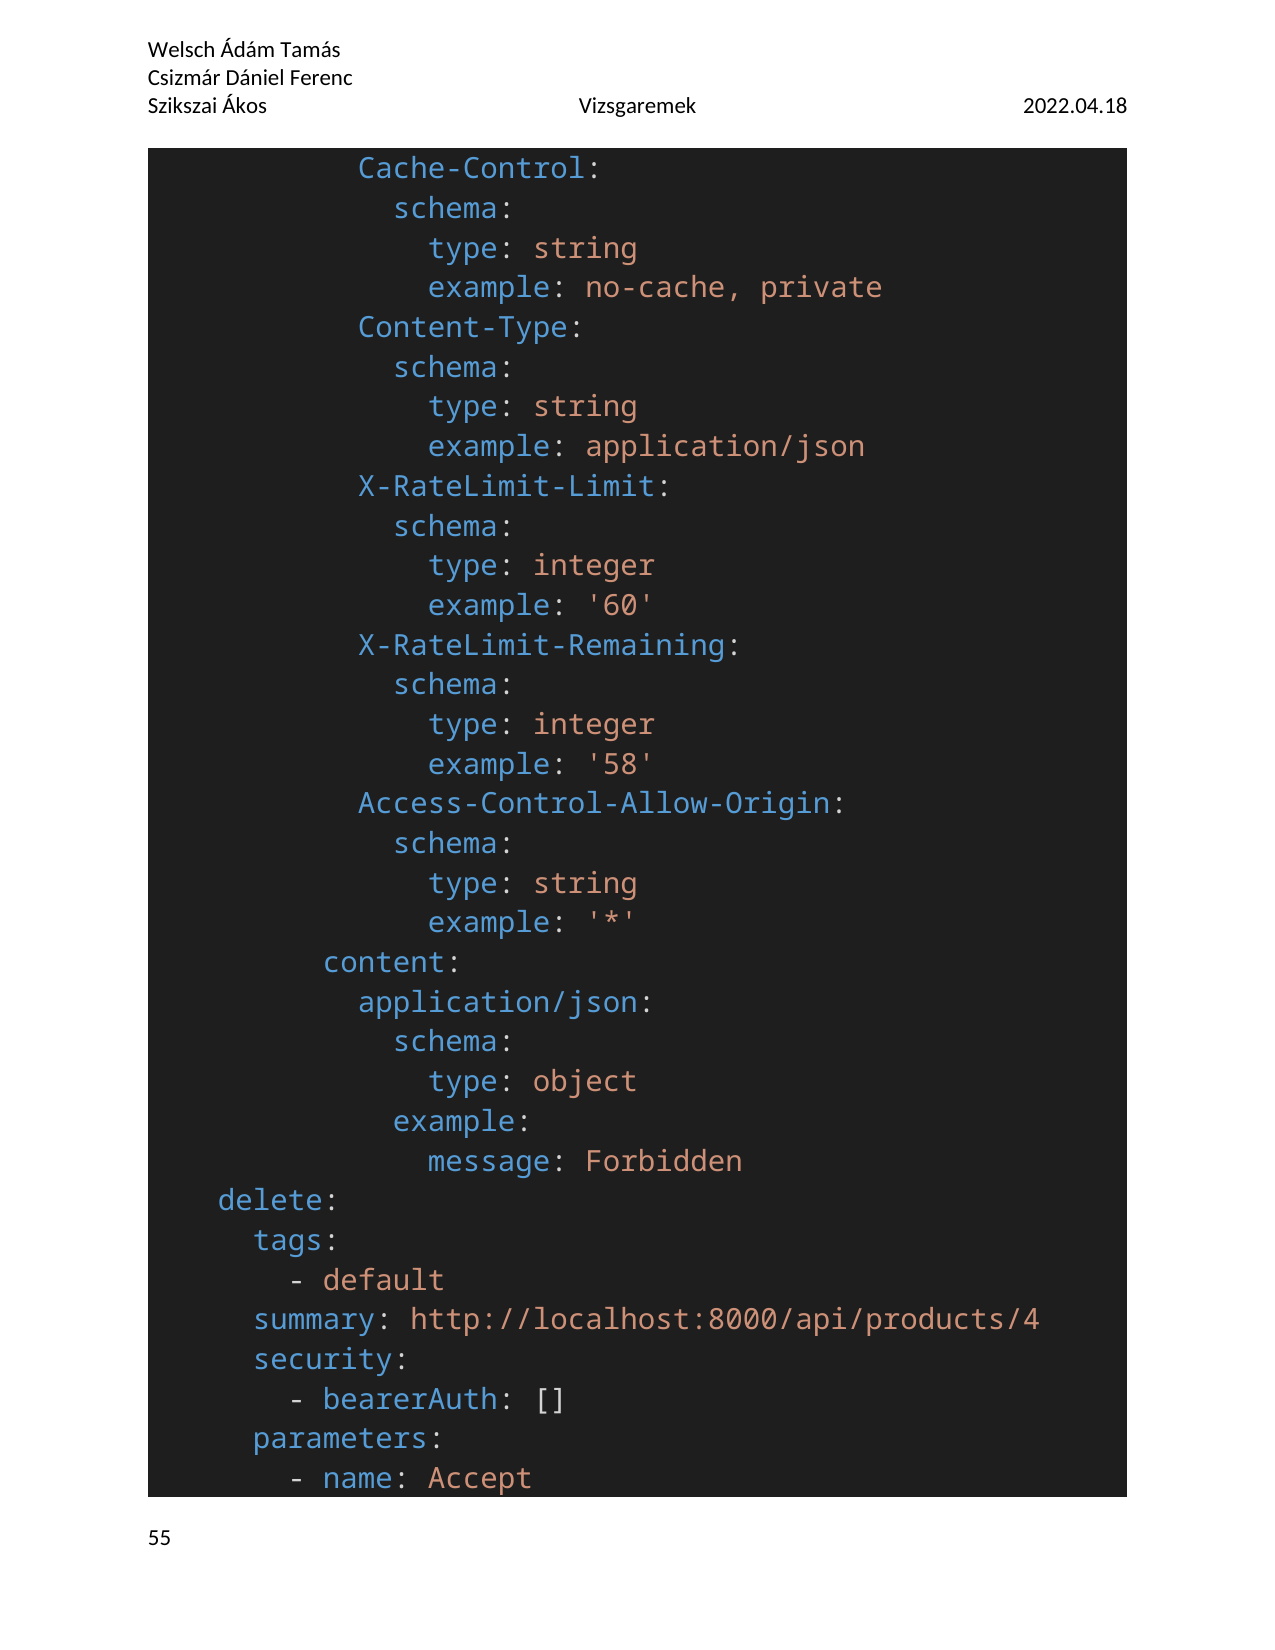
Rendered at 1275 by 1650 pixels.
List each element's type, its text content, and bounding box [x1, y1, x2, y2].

text delete: [148, 1179, 1127, 1219]
text tags: [148, 1219, 1127, 1259]
text - default [148, 1259, 1127, 1298]
text Access-Control-Allow-Origin: [148, 783, 1127, 822]
text schema: [148, 346, 1127, 386]
text type: object [148, 1060, 1127, 1100]
text X-RateLimit-Limit: [148, 465, 1127, 505]
text schema: [148, 663, 1127, 703]
text message: Forbidden [148, 1140, 1127, 1179]
text schema: [148, 187, 1127, 227]
text schema: [148, 505, 1127, 544]
text - name: Accept [148, 1457, 1127, 1497]
text schema: [148, 822, 1127, 862]
text application/json: [148, 981, 1127, 1021]
text Cache-Control: [148, 148, 1127, 187]
text parameters: [148, 1418, 1127, 1457]
text X-RateLimit-Remaining: [148, 624, 1127, 663]
text security: [148, 1338, 1127, 1378]
text example: no-cache, private [148, 267, 1127, 306]
text example: [148, 1100, 1127, 1140]
text type: string [148, 862, 1127, 902]
text example: '58' [148, 743, 1127, 783]
text example: '60' [148, 584, 1127, 624]
text type: integer [148, 544, 1127, 584]
text type: integer [148, 703, 1127, 743]
text type: string [148, 386, 1127, 425]
text example: application/json [148, 425, 1127, 465]
text content: [148, 941, 1127, 981]
text - bearerAuth: [] [148, 1378, 1127, 1418]
text example: '*' [148, 902, 1127, 941]
text Content-Type: [148, 306, 1127, 346]
text summary: http://localhost:8000/api/products/4 [148, 1298, 1127, 1338]
text type: string [148, 227, 1127, 267]
text schema: [148, 1021, 1127, 1060]
